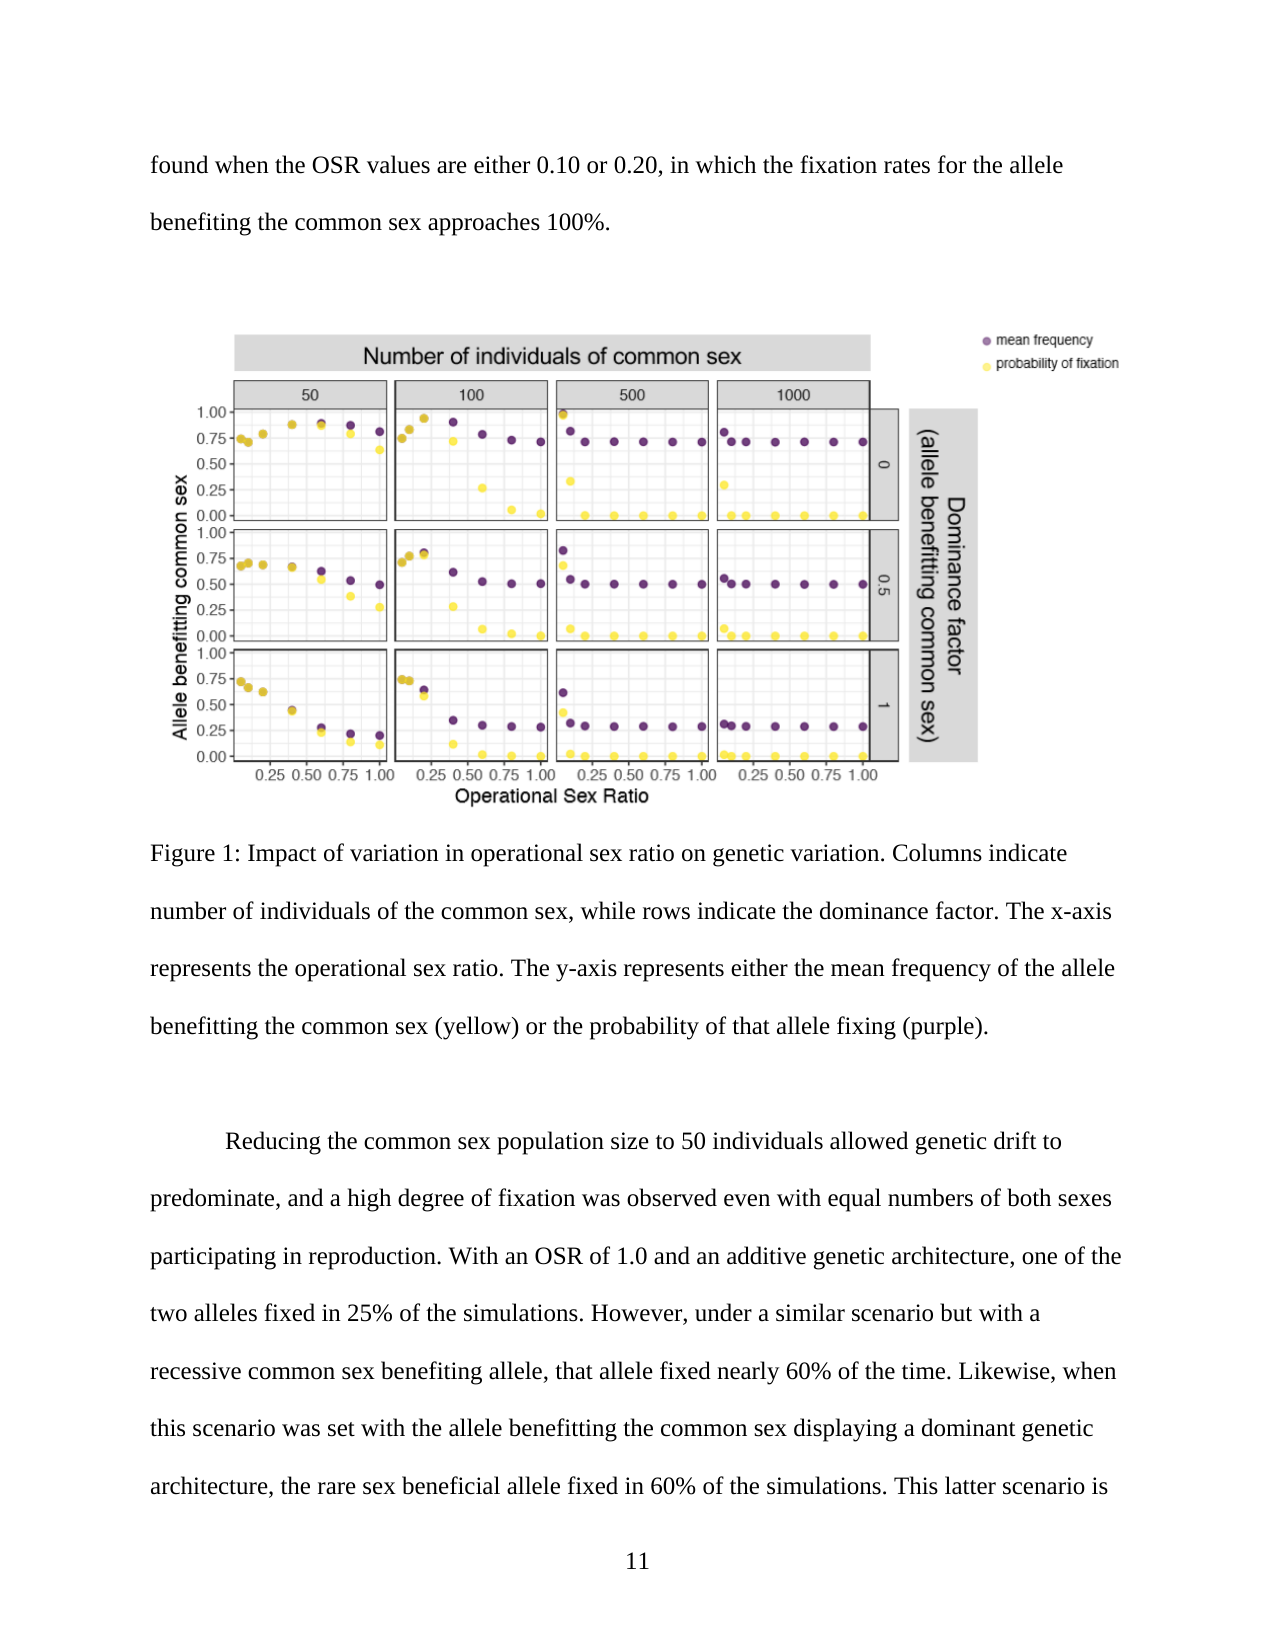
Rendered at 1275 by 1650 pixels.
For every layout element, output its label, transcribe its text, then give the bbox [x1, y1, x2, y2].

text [150, 150, 1125, 236]
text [150, 1126, 1125, 1499]
text Figure 1: Impact of variation in operational sex ratio on genetic variation. Columns indicate number of individuals of the common sex, while rows indicate the dominance factor. The x-axis represents the operational sex ratio. The y-axis represents either the mean frequency of the allele benefitting the common sex (yellow) or the probability of that allele fixing (purple). [150, 838, 1125, 1039]
picture [150, 322, 1133, 810]
